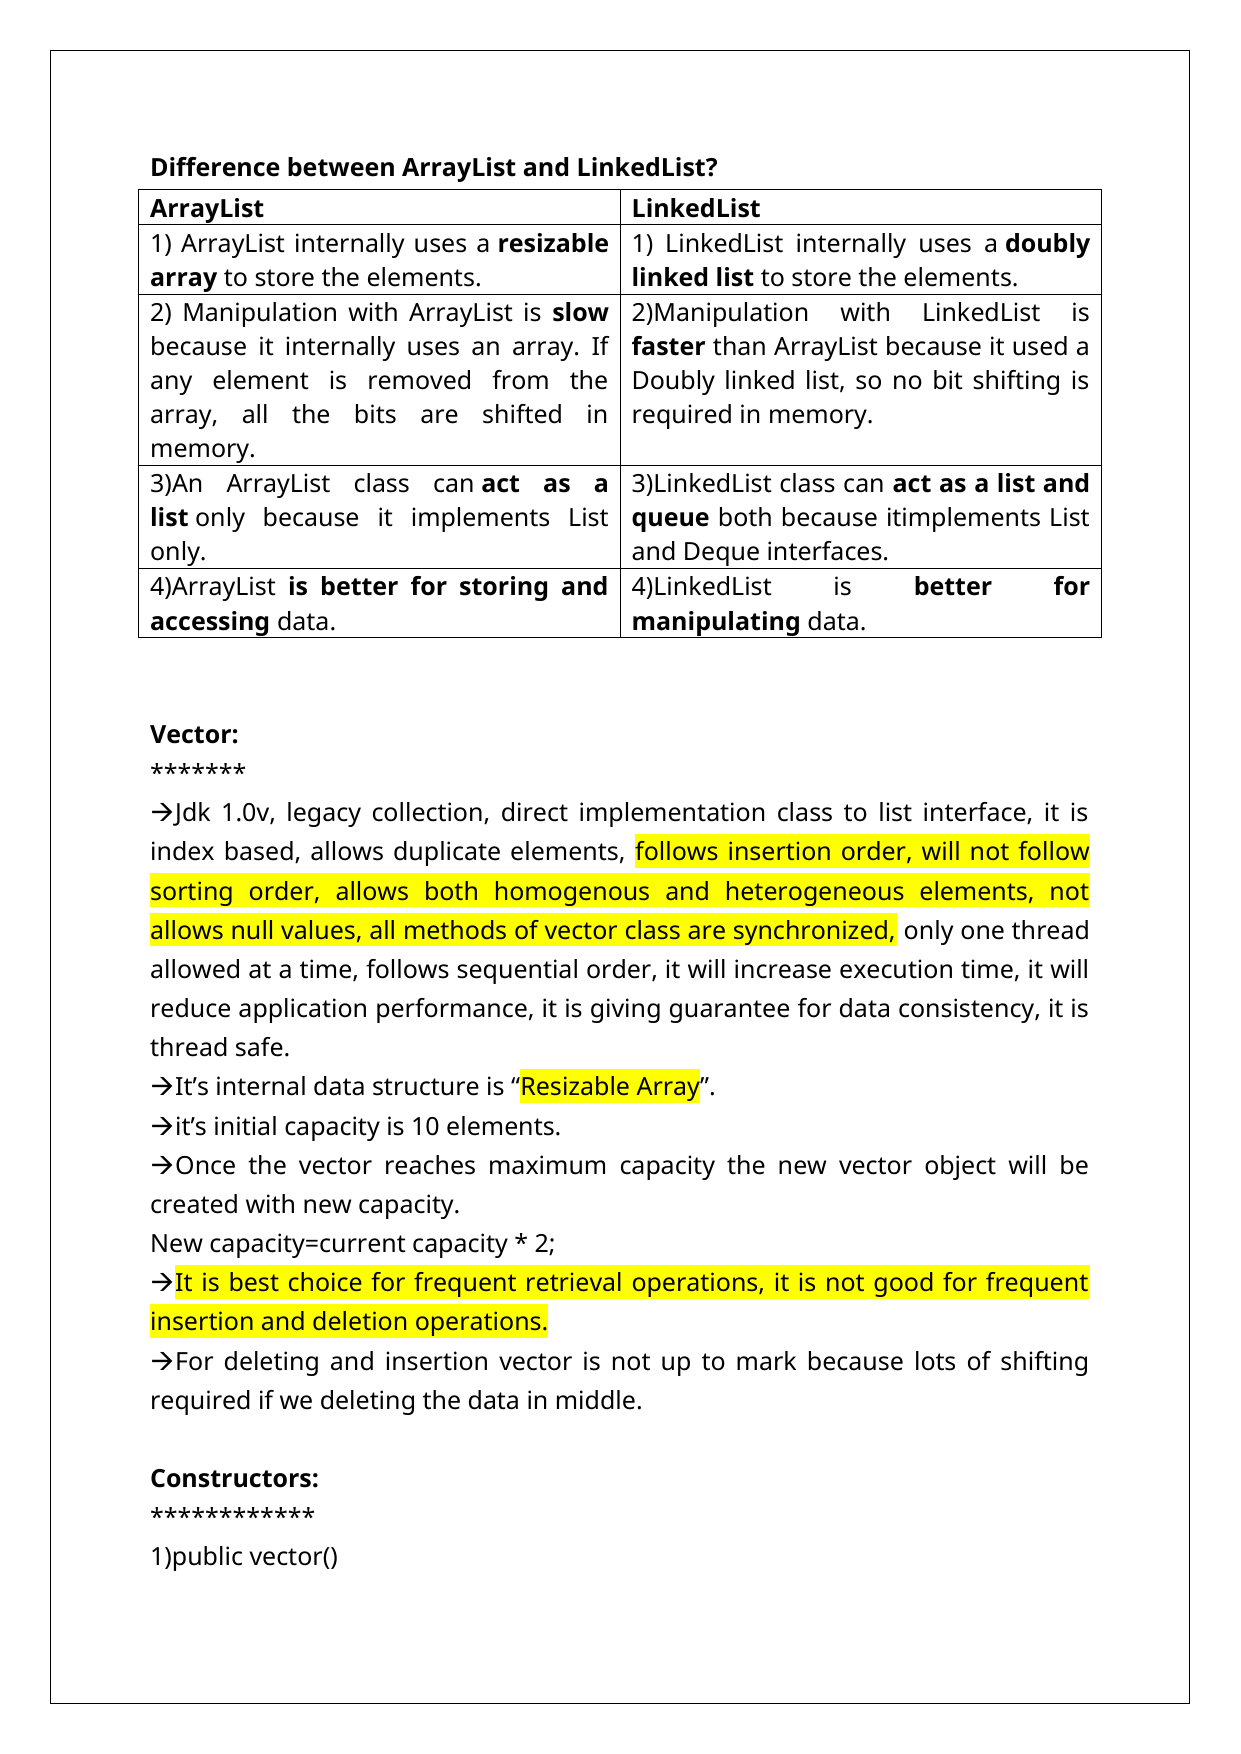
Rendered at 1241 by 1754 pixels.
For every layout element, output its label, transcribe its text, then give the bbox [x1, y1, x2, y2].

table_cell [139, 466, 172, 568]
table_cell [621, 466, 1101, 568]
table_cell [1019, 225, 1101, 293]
text It’s internal data structure is “Resizable Array”. [700, 1069, 1090, 1103]
text ************ [150, 1500, 1090, 1534]
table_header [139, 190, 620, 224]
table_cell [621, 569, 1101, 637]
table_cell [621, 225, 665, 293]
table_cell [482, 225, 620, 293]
text Difference between ArrayList and LinkedList? [150, 150, 1090, 184]
text ******* [150, 756, 1090, 790]
text It’s internal data structure is “Resizable Array”. [150, 1069, 520, 1103]
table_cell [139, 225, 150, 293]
text New capacity=current capacity * 2; [150, 1226, 1090, 1260]
text Once the vector reaches maximum capacity the new vector object will be created with new capacity. [150, 1147, 1090, 1221]
text it’s initial capacity is 10 elements. [150, 1108, 1090, 1142]
text 1)public vector() [150, 1539, 1090, 1573]
text Constructors: [150, 1461, 1090, 1495]
text It is best choice for frequent retrieval operations, it is not good for frequent insertion and deletion operations. [150, 1265, 1090, 1338]
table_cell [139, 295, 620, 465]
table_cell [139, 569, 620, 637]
text Jdk 1.0v, legacy collection, direct implementation class to list interface, it is index based, allows duplicate elements, follows insertion order, will not follow sorting order, allows both homogenous and heterogeneous elements, not allows null values, all methods of vector class are synchronized, only one thread allowed at a time, follows sequential order, it will increase execution time, it will reduce application performance, it is giving guarantee for data consistency, it is thread safe. [150, 795, 1090, 873]
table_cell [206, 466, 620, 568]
text For deleting and insertion vector is not up to mark because lots of shifting required if we deleting the data in middle. [150, 1343, 1090, 1416]
text Vector: [150, 717, 1090, 751]
text Jdk 1.0v, legacy collection, direct implementation class to list interface, it is index based, allows duplicate elements, follows insertion order, will not follow sorting order, allows both homogenous and heterogeneous elements, not allows null values, all methods of vector class are synchronized, only one thread allowed at a time, follows sequential order, it will increase execution time, it will reduce application performance, it is giving guarantee for data consistency, it is thread safe. [150, 907, 1090, 1064]
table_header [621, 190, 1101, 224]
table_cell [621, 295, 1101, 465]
